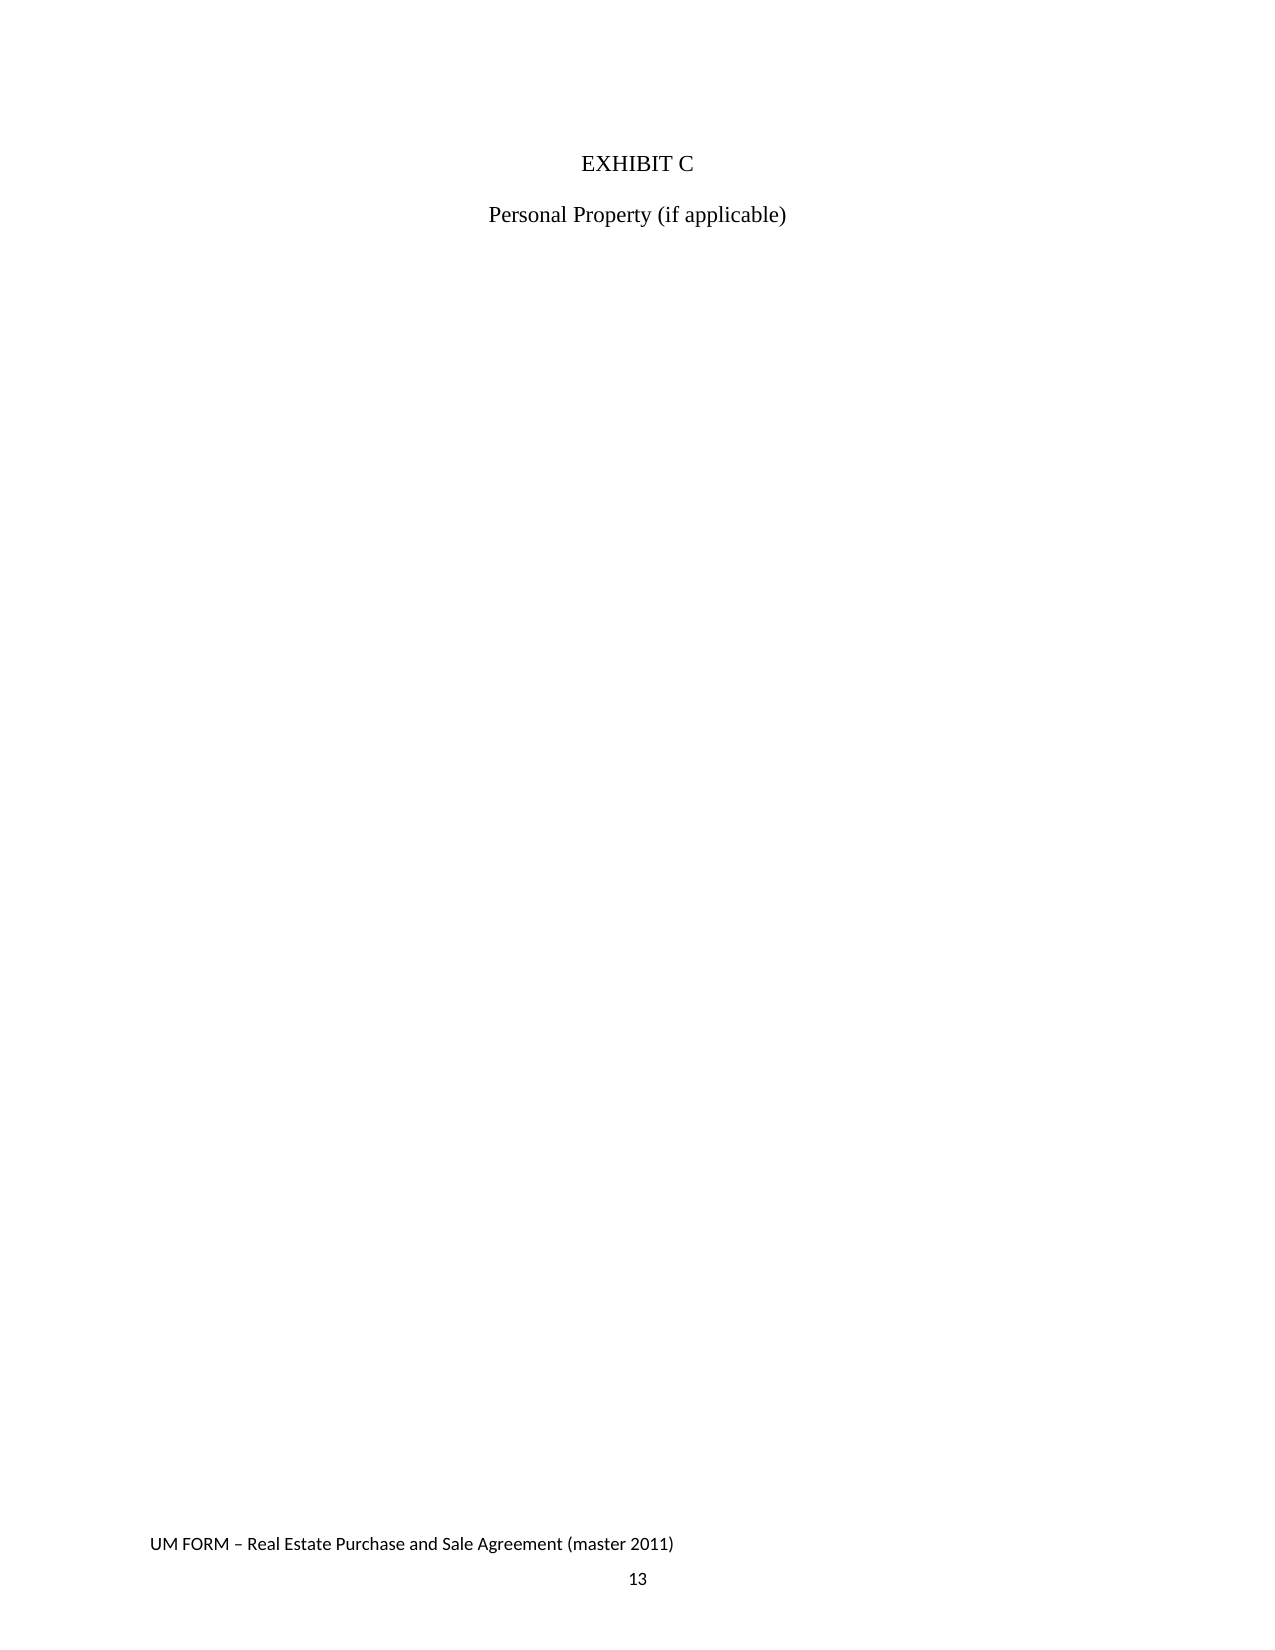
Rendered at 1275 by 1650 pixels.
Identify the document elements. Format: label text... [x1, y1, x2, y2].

text Personal Property (if applicable) [150, 201, 1125, 228]
text EXHIBIT C [150, 150, 1125, 176]
